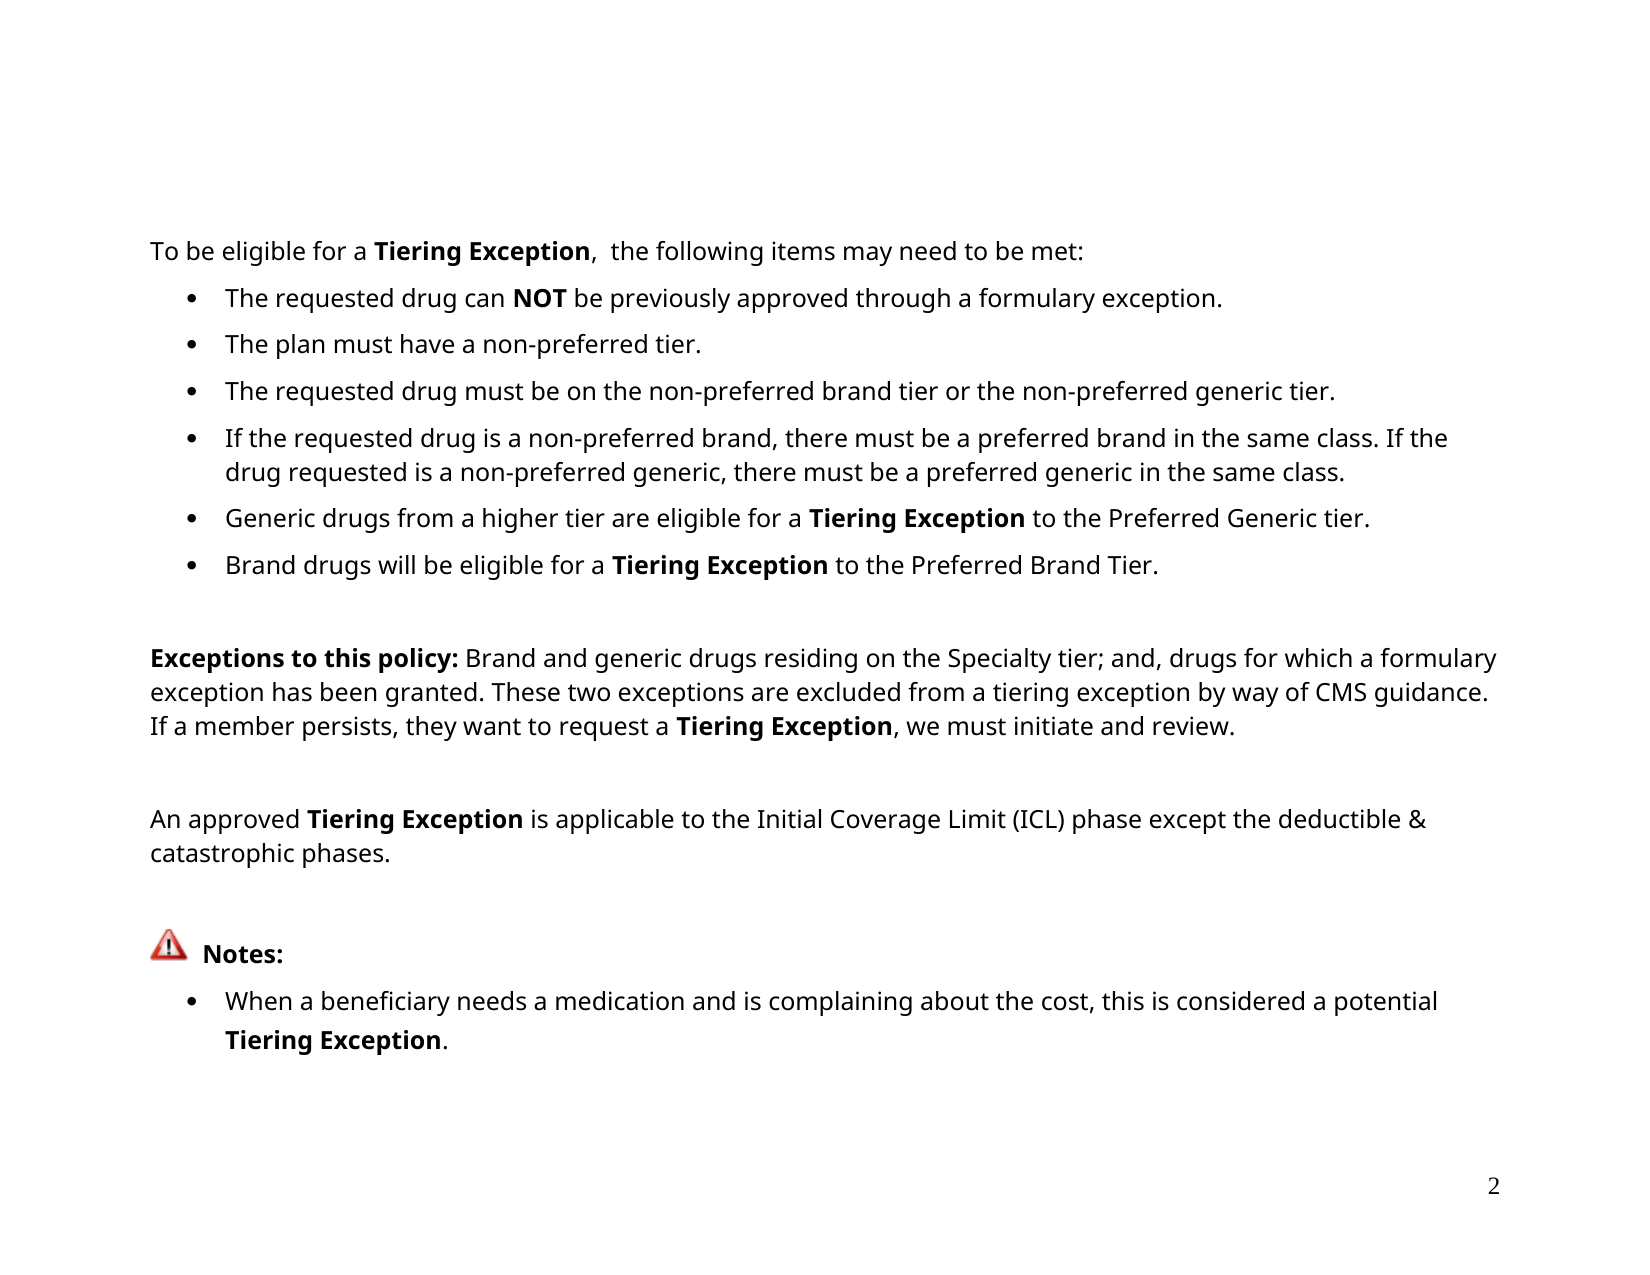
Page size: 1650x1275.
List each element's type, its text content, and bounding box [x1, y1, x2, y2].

text Exceptions to this policy: Brand and generic drugs residing on the Specialty tier; and, drugs for which a formulary exception has been granted. These two exceptions are excluded from a tiering exception by way of CMS guidance. If a member persists, they want to request a Tiering Exception, we must initiate and review. [150, 641, 1500, 743]
text An approved Tiering Exception is applicable to the Initial Coverage Limit (ICL) phase except the deductible & catastrophic phases. [150, 802, 1500, 870]
list The requested drug must be on the non-preferred brand tier or the non-preferred generic tier. [187, 374, 1500, 408]
list Brand drugs will be eligible for a Tiering Exception to the Preferred Brand Tier. [187, 547, 1500, 582]
text Notes: [150, 929, 1500, 971]
text To be eligible for a Tiering Exception, the following items may need to be met: [150, 234, 1500, 268]
picture [150, 929, 189, 964]
list Generic drugs from a higher tier are eligible for a Tiering Exception to the Preferred Generic tier. [187, 501, 1500, 535]
list If the requested drug is a non-preferred brand, there must be a preferred brand in the same class. If the drug requested is a non-preferred generic, there must be a preferred generic in the same class. [187, 420, 1500, 488]
list The requested drug can NOT be previously approved through a formulary exception. [187, 281, 1500, 315]
list When a beneficiary needs a medication and is complaining about the cost, this is considered a potential Tiering Exception. [187, 983, 1500, 1056]
list The plan must have a non-preferred tier. [187, 327, 1500, 361]
